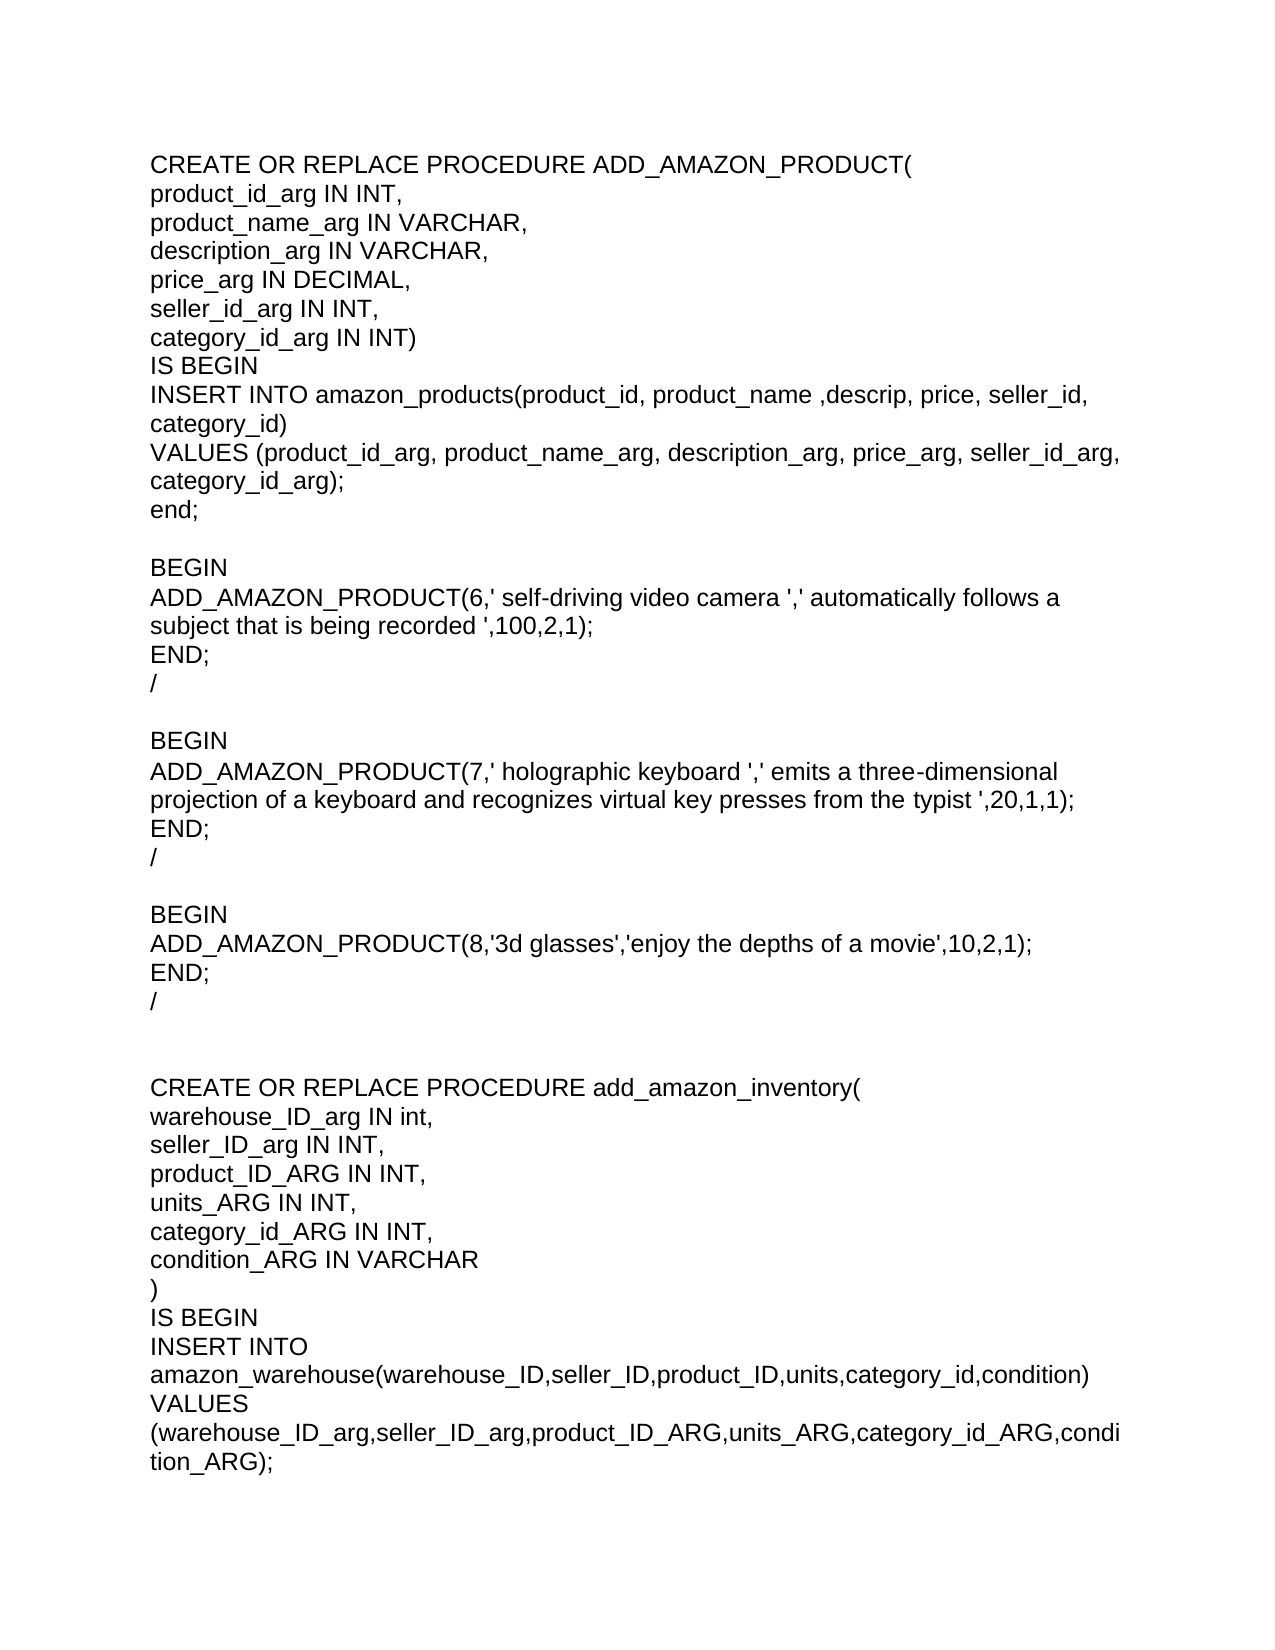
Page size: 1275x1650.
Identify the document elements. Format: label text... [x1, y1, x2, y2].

text end; [150, 495, 1125, 524]
text ) [150, 1274, 1125, 1303]
text units_ARG IN INT, [150, 1188, 1125, 1216]
text VALUES (product_id_arg, product_name_arg, description_arg, price_arg, seller_id_arg, category_id_arg); [150, 437, 1125, 495]
text ADD_AMAZON_PRODUCT(6,' self‐driving video camera ',' automatically follows a subject that is being recorded ',100,2,1); [150, 581, 1125, 640]
text / [150, 986, 1125, 1015]
text / [150, 843, 1125, 871]
text category_id_ARG IN INT, [150, 1216, 1125, 1245]
text CREATE OR REPLACE PROCEDURE add_amazon_inventory( [150, 1073, 1125, 1101]
text description_arg IN VARCHAR, [150, 236, 1125, 265]
text END; [150, 640, 1125, 669]
text condition_ARG IN VARCHAR [150, 1245, 1125, 1274]
text price_arg IN DECIMAL, [150, 265, 1125, 294]
text BEGIN [150, 726, 1125, 755]
text END; [150, 958, 1125, 986]
text warehouse_ID_arg IN int, [150, 1101, 1125, 1130]
text product_id_arg IN INT, [150, 179, 1125, 207]
text / [150, 669, 1125, 698]
text seller_id_arg IN INT, [150, 294, 1125, 322]
text CREATE OR REPLACE PROCEDURE ADD_AMAZON_PRODUCT( [150, 150, 1125, 179]
text IS BEGIN [150, 1303, 1125, 1331]
text INSERT INTO amazon_warehouse(warehouse_ID,seller_ID,product_ID,units,category_id,condition) VALUES [150, 1331, 1125, 1418]
text category_id_arg IN INT) [150, 322, 1125, 351]
text product_ID_ARG IN INT, [150, 1159, 1125, 1188]
text BEGIN [150, 552, 1125, 581]
text END; [150, 814, 1125, 843]
text INSERT INTO amazon_products(product_id, product_name ,descrip, price, seller_id, category_id) [150, 380, 1125, 437]
text product_name_arg IN VARCHAR, [150, 207, 1125, 236]
text BEGIN [150, 900, 1125, 929]
text seller_ID_arg IN INT, [150, 1130, 1125, 1159]
text IS BEGIN [150, 351, 1125, 380]
text (warehouse_ID_arg,seller_ID_arg,product_ID_ARG,units_ARG,category_id_ARG,condition_ARG); [150, 1418, 1125, 1475]
text ADD_AMAZON_PRODUCT(7,' holographic keyboard ',' emits a three‐dimensional projection of a keyboard and recognizes virtual key presses from the typist ',20,1,1); [150, 755, 1125, 814]
text ADD_AMAZON_PRODUCT(8,'3d glasses','enjoy the depths of a movie',10,2,1); [150, 929, 1125, 958]
